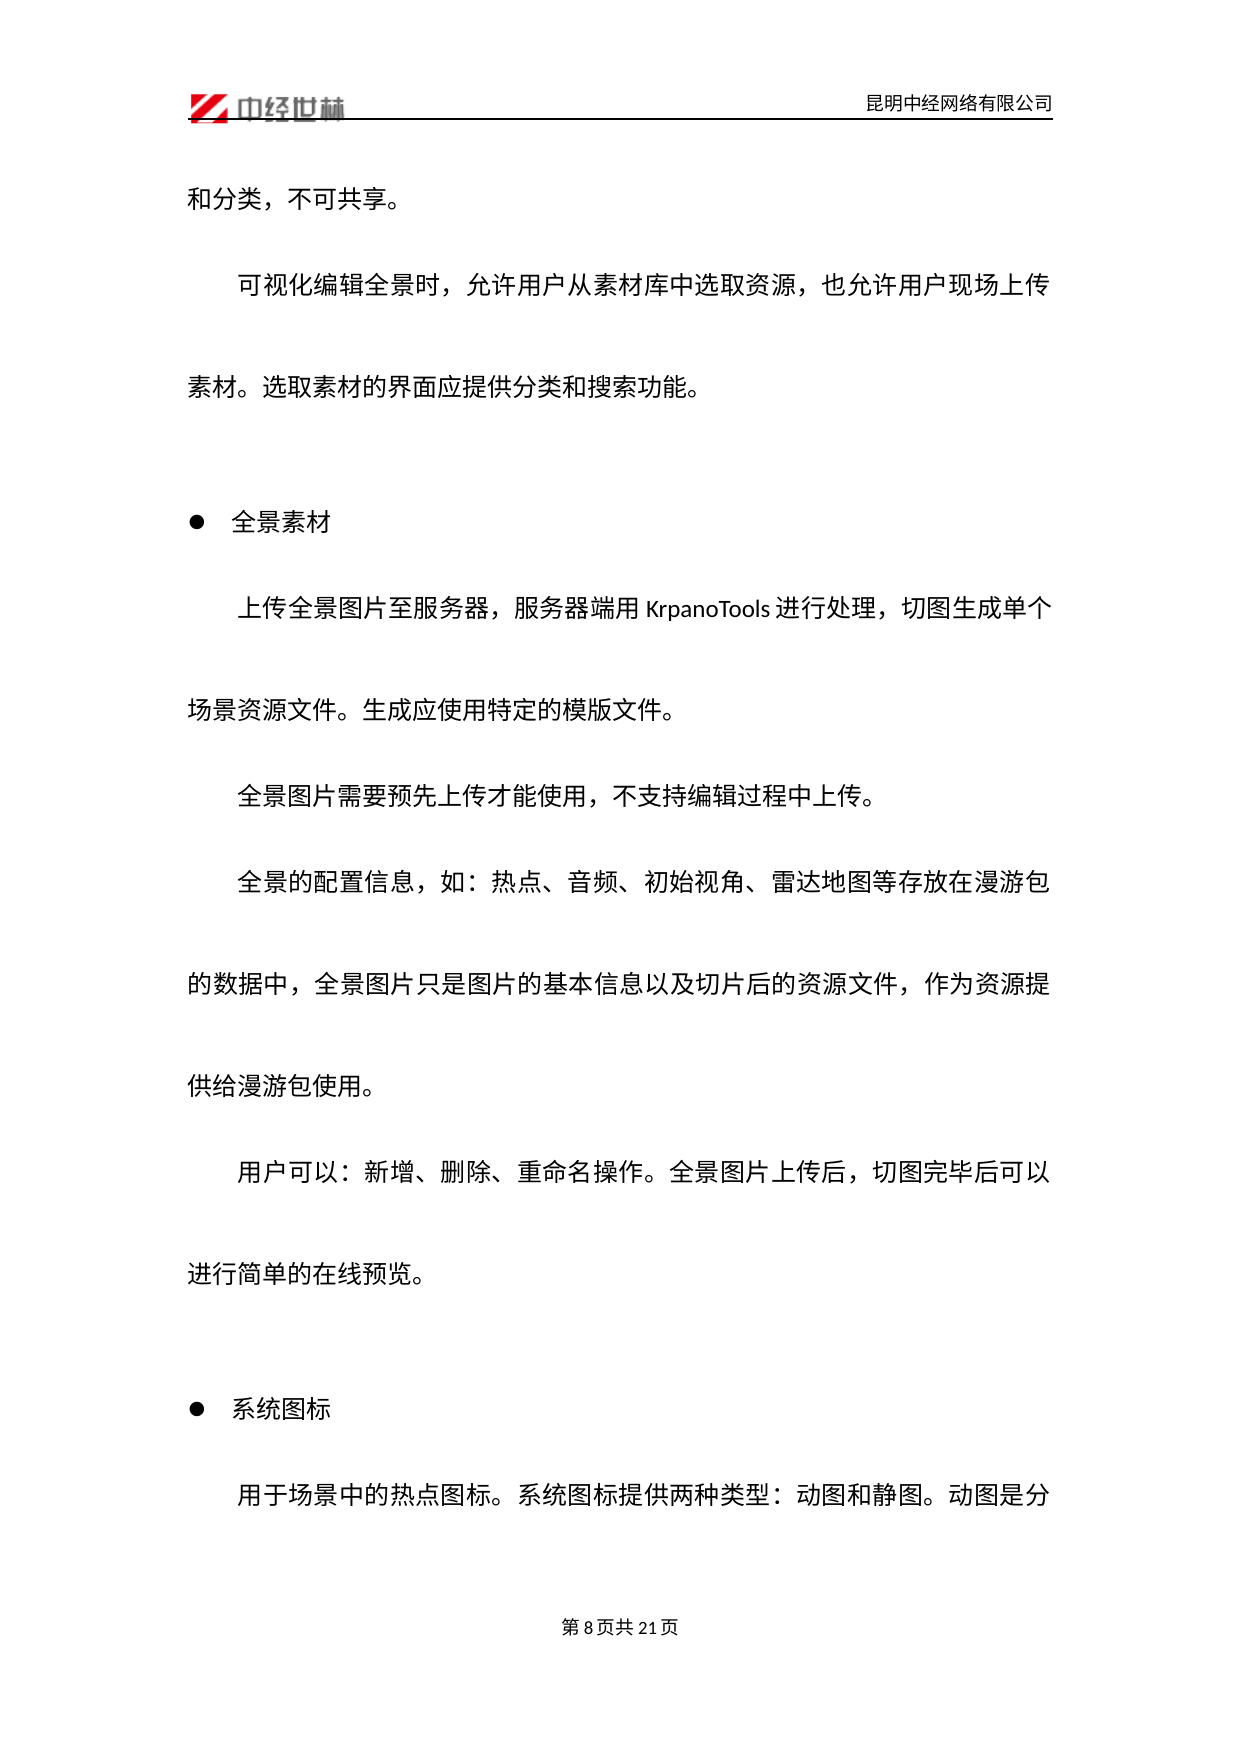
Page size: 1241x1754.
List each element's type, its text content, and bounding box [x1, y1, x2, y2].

text 全景的配置信息，如：热点、音频、初始视角、雷达地图等存放在漫游包的数据中，全景图片只是图片的基本信息以及切片后的资源文件，作为资源提供给漫游包使用。 [187, 847, 1053, 1119]
text 全景图片需要预先上传才能使用，不支持编辑过程中上传。 [187, 761, 1053, 829]
picture [187, 90, 349, 128]
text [187, 164, 1053, 232]
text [187, 1460, 1053, 1528]
list 全景素材 [187, 487, 1053, 555]
list 系统图标 [187, 1374, 1053, 1442]
text 上传全景图片至服务器，服务器端用KrpanoTools进行处理，切图生成单个场景资源文件。生成应使用特定的模版文件。 [187, 573, 1053, 743]
text 用户可以：新增、删除、重命名操作。全景图片上传后，切图完毕后可以进行简单的在线预览。 [187, 1137, 1053, 1307]
text 可视化编辑全景时，允许用户从素材库中选取资源，也允许用户现场上传素材。选取素材的界面应提供分类和搜索功能。 [187, 250, 1053, 420]
